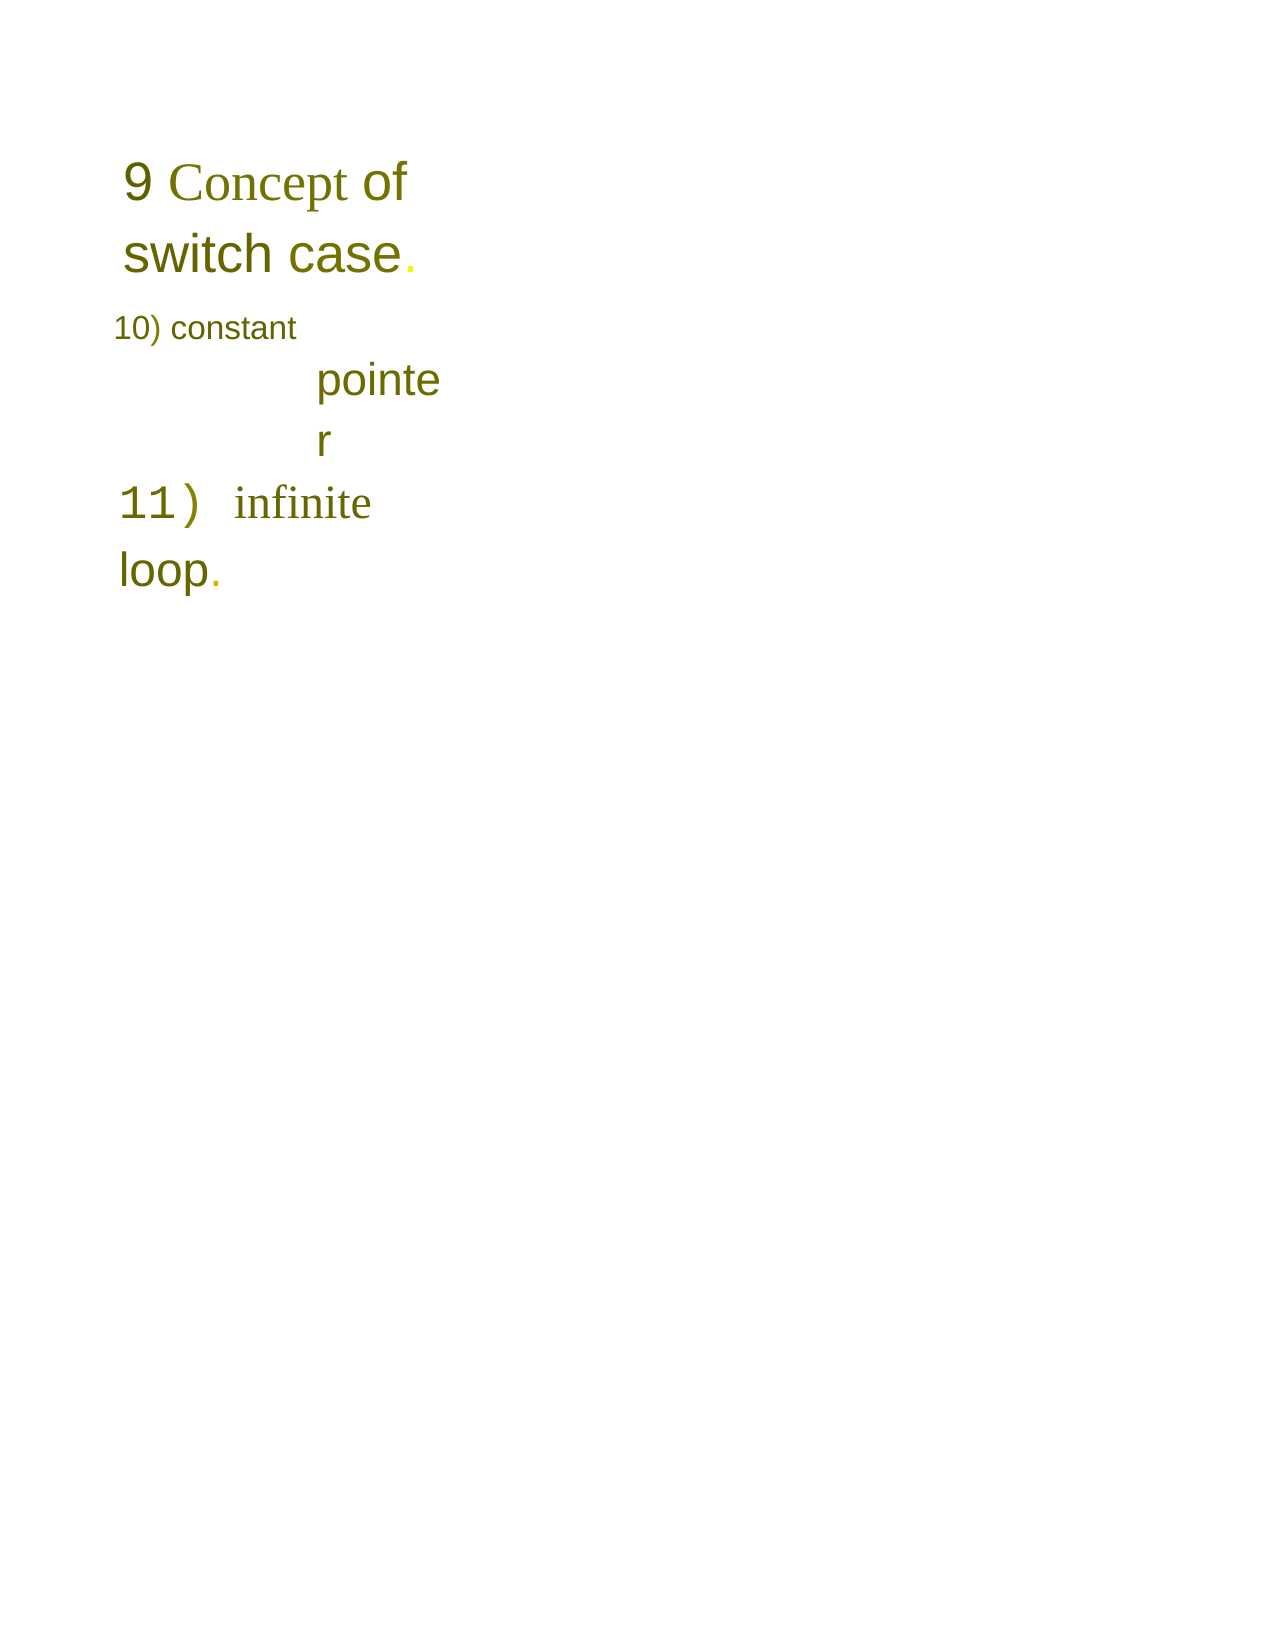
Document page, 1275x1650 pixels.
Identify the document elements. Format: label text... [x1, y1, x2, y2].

text 9 Concept of switch case. [123, 150, 527, 284]
text 11) infinite loop. [118, 474, 412, 596]
text pointer [316, 353, 453, 466]
text 10) constant [113, 308, 304, 347]
